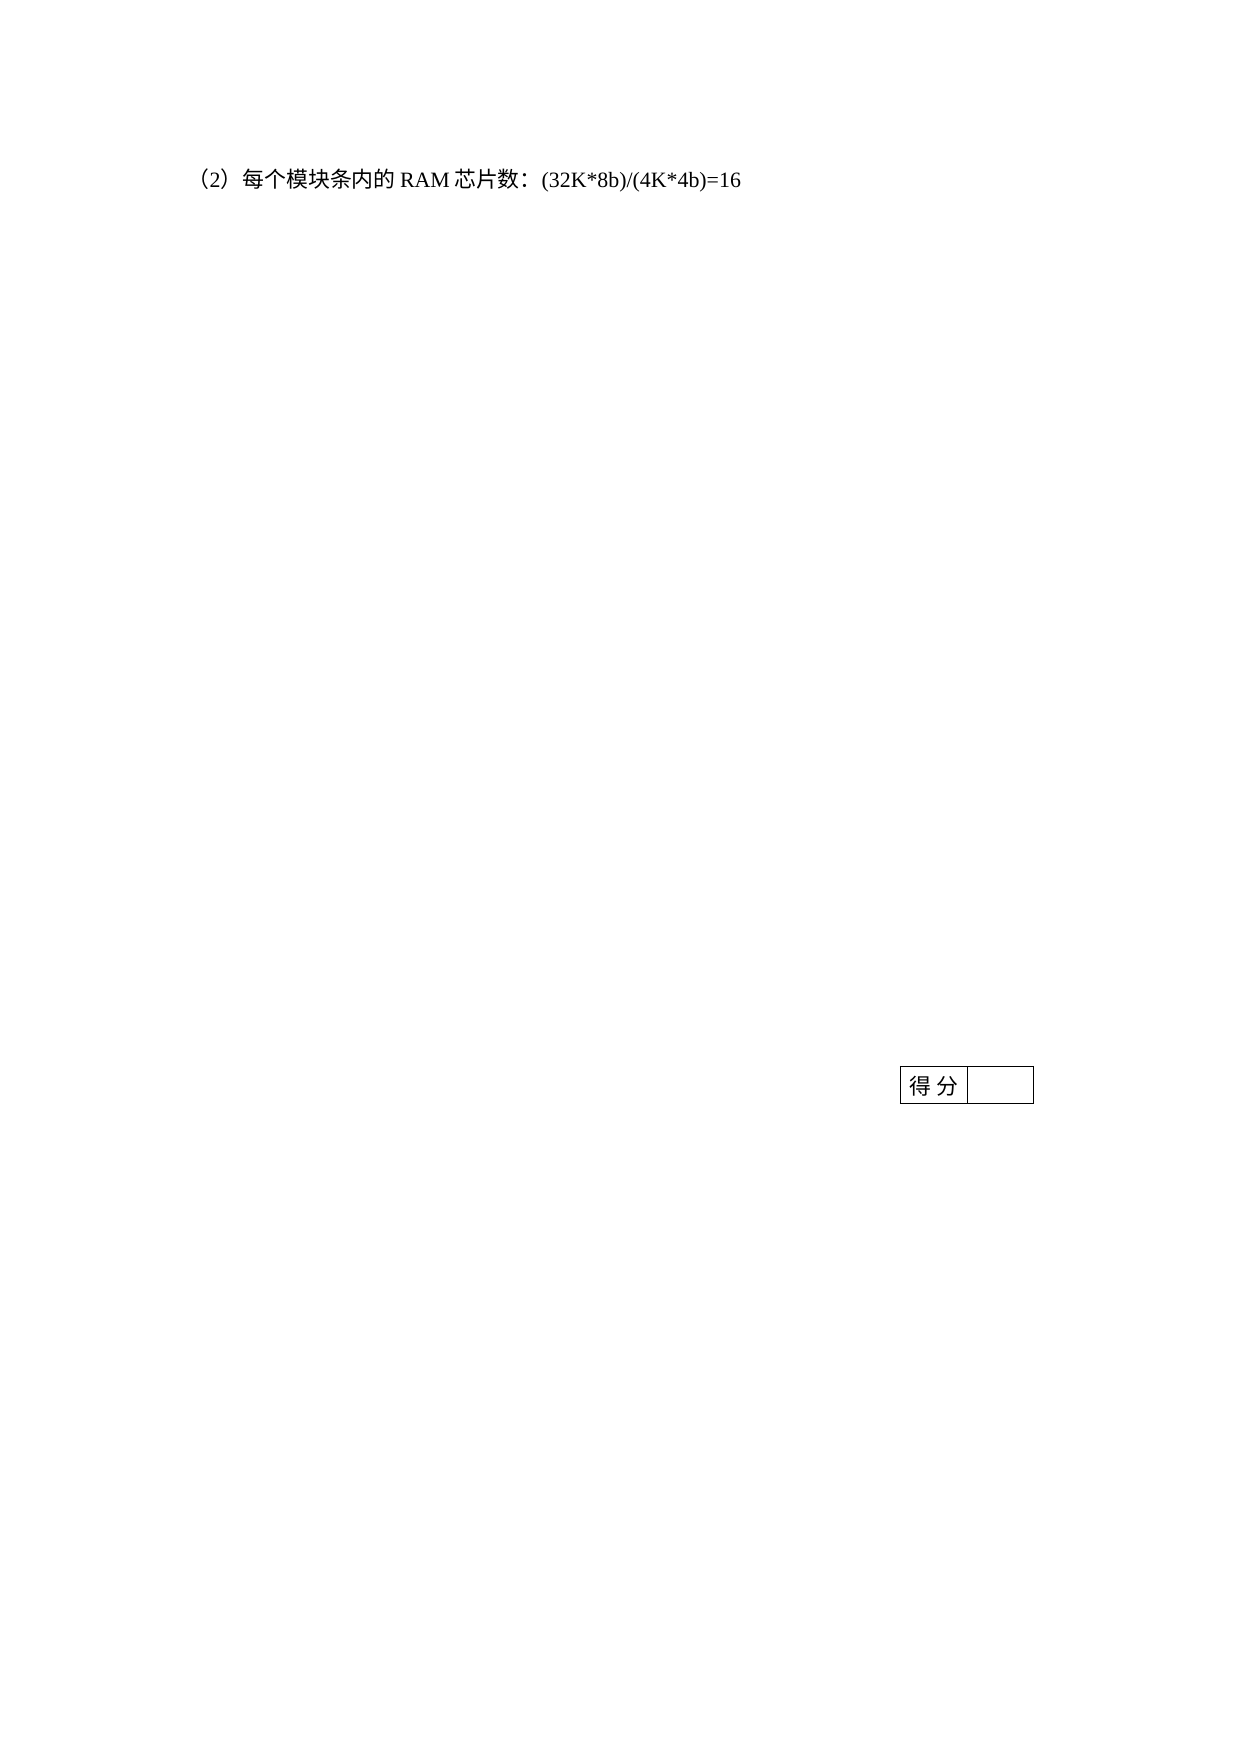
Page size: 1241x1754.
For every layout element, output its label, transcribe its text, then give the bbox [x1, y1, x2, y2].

text （2）每个模块条内的RAM芯片数：(32K*8b)/(4K*4b)=16 [187, 162, 1053, 194]
table_header 得 分 [901, 1067, 967, 1102]
table_header [968, 1067, 1033, 1102]
